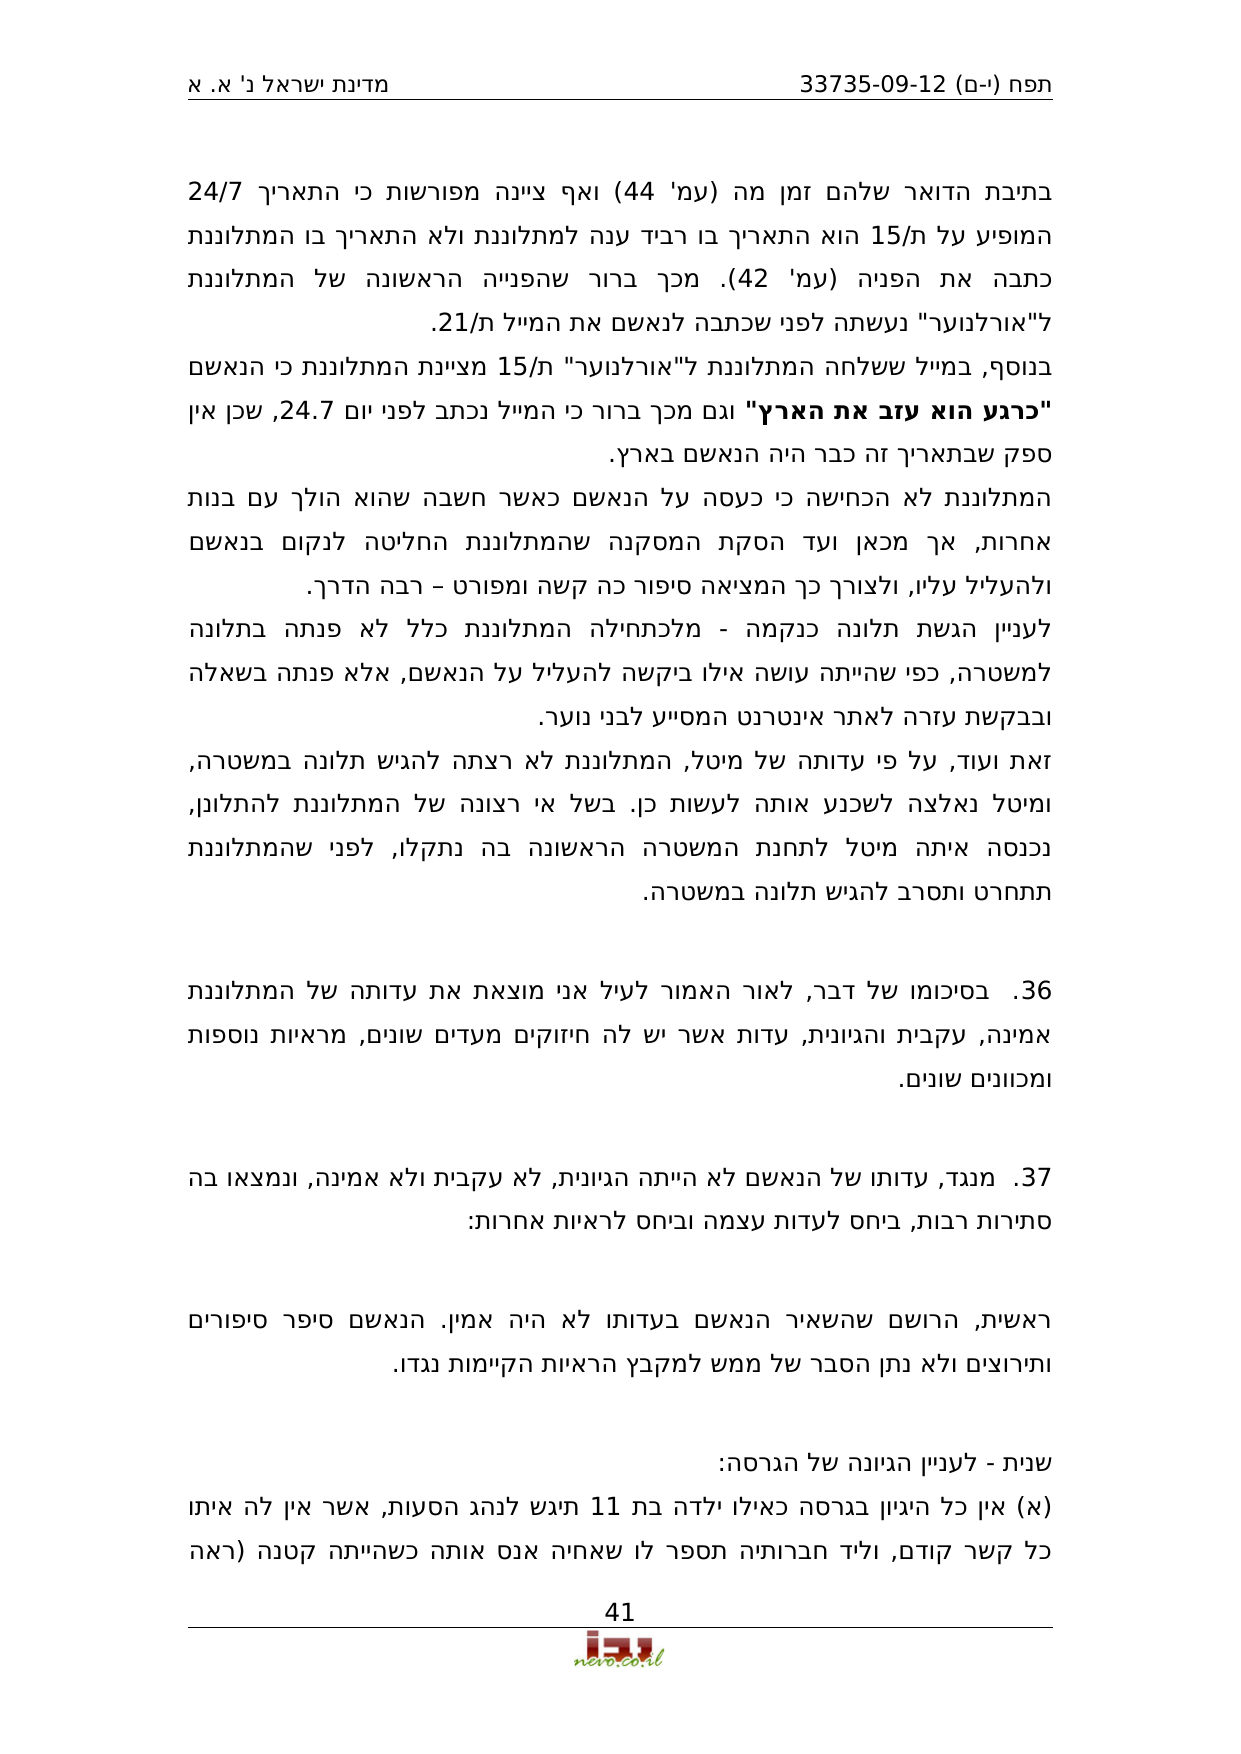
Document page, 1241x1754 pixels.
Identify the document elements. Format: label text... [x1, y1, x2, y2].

text המתלוננת לא הכחישה כי כעסה על הנאשם כאשר חשבה שהוא הולך עם בנות אחרות, אך מכאן ועד הסקת המסקנה שהמתלוננת החליטה לנקום בנאשם ולהעליל עליו, ולצורך כך המציאה סיפור כה קשה ומפורט – רבה הדרך. [187, 483, 1053, 600]
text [187, 177, 1053, 338]
text בנוסף, במייל ששלחה המתלוננת ל"אורלנוער" ת/15 מציינת המתלוננת כי הנאשם "כרגע הוא עזב את " וגם מכך ברור כי המייל נכתב לפני יום 24.7, שכן אין ספק שבתאריך זה כבר היה הנאשם בארץ. [187, 352, 1053, 469]
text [187, 1492, 1053, 1565]
text לעניין הגשת תלונה כנקמה - מלכתחילה המתלוננת כלל לא פנתה בתלונה למשטרה, כפי שהייתה עושה אילו ביקשה להעליל על הנאשם, אלא פנתה בשאלה ובבקשת עזרה לאתר אינטרנט המסייע לבני נוער. [187, 615, 1053, 731]
text זאת ועוד, על פי עדותה של מיטל, המתלוננת לא רצתה להגיש תלונה במשטרה, ומיטל נאלצה לשכנע אותה לעשות כן. בשל אי רצונה של המתלוננת להתלונן, נכנסה איתה מיטל לתחנת המשטרה הראשונה בה נתקלו, לפני שהמתלוננת תתחרט ותסרב להגיש תלונה במשטרה. [187, 746, 1053, 906]
text שנית - לעניין הגיונה של הגרסה: [187, 1448, 1053, 1478]
text 36. בסיכומו של דבר, לאור האמור לעיל אני מוצאת את עדותה של המתלוננת אמינה, עקבית והגיונית, עדות אשר יש לה חיזוקים מעדים שונים, מראיות נוספות ומכוונים שונים. [187, 976, 1053, 1093]
picture [574, 1630, 666, 1668]
text 37. מנגד, עדותו של הנאשם לא הייתה הגיונית, לא עקבית ולא אמינה, ונמצאו בה סתירות רבות, ביחס לעדות עצמה וביחס לראיות אחרות: [187, 1163, 1053, 1236]
text ראשית, הרושם שהשאיר הנאשם בעדותו לא היה אמין. הנאשם סיפר סיפורים ותירוצים ולא נתן הסבר של ממש למקבץ הראיות הקיימות נגדו. [187, 1306, 1053, 1378]
